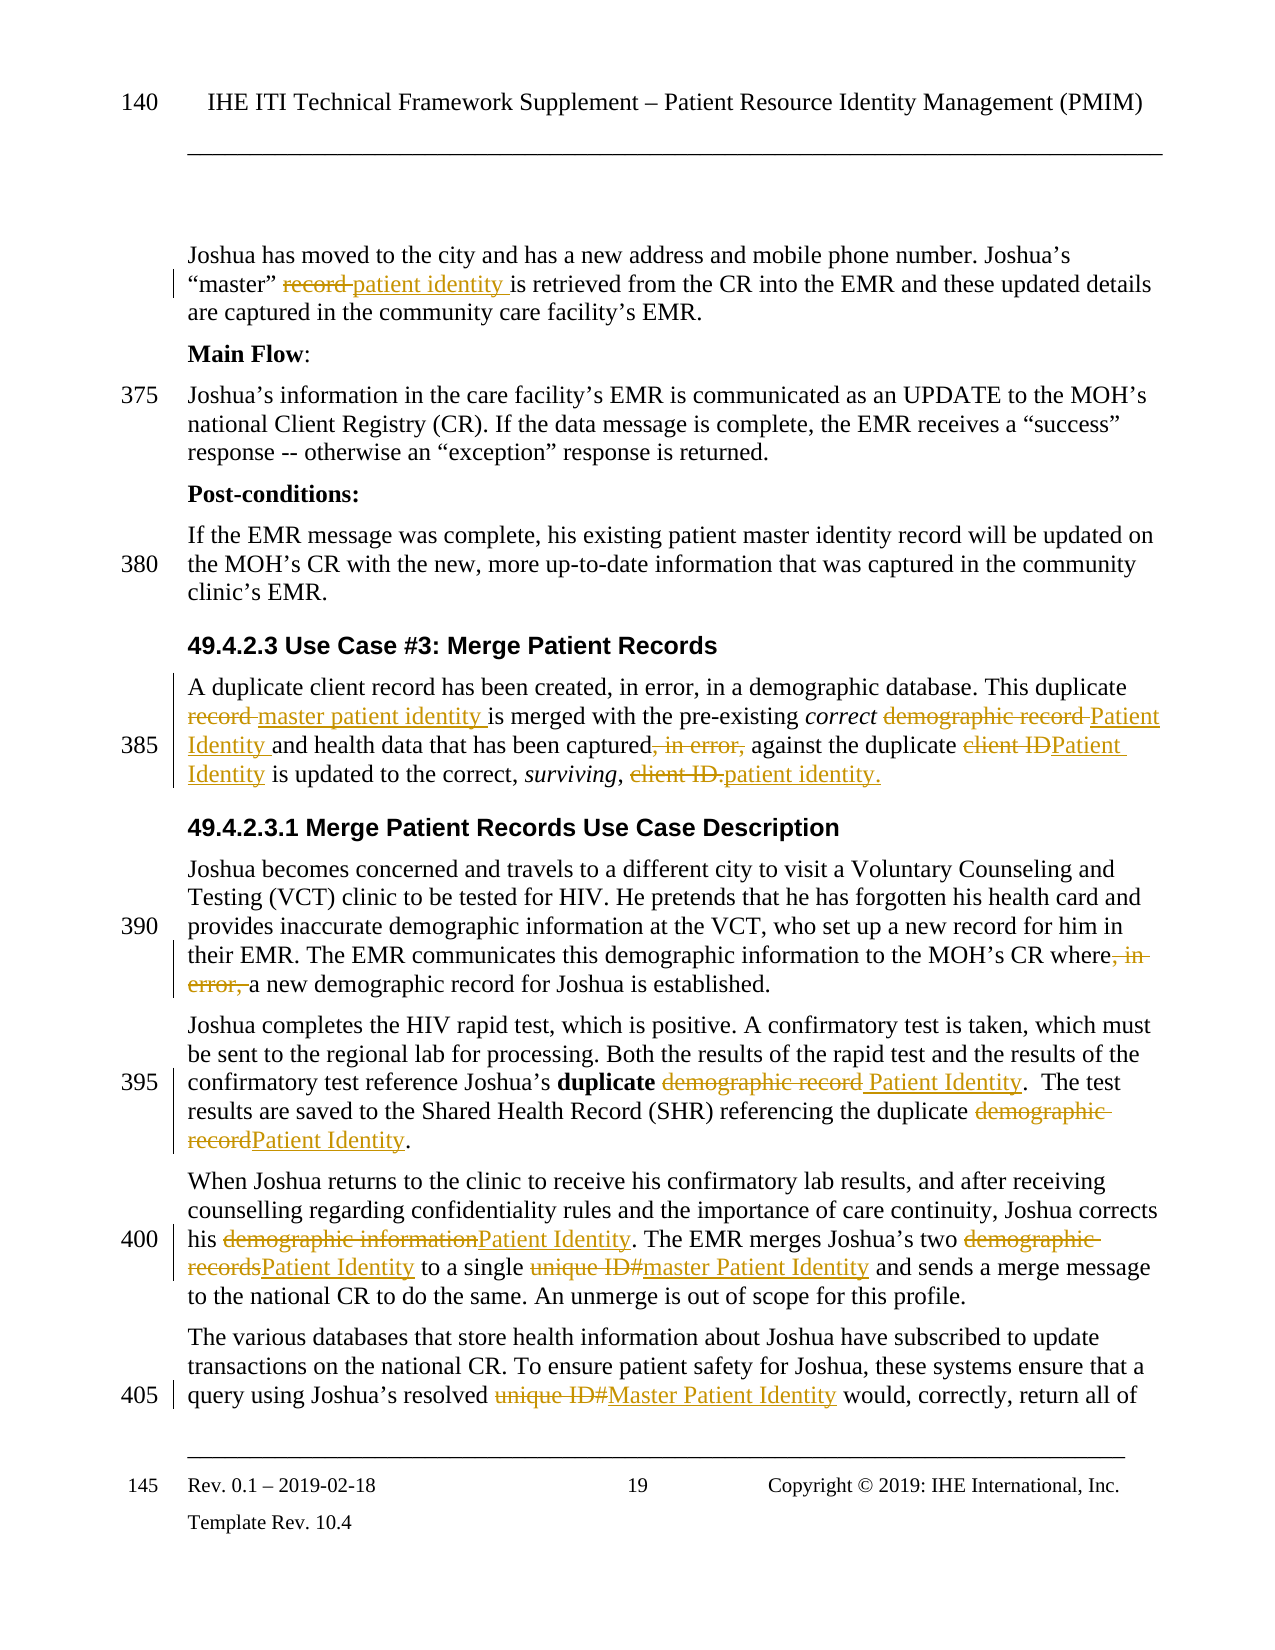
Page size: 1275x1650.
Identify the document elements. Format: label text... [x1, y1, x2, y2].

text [187, 1322, 1162, 1409]
text Joshua completes the HIV rapid test, which is positive. A confirmatory test is taken, which must be sent to the regional lab for processing. Both the results of the rapid test and the results of the confirmatory test reference Joshua’s duplicate . The test results are saved to the Shared Health Record (SHR) referencing the duplicate . [187, 1010, 1162, 1154]
text A duplicate client record has been created, in error, in a demographic database. This duplicate is merged with the pre-existing correct and health data that has been captured against the duplicate is updated to the correct, surviving, [187, 672, 1162, 787]
subtitle 49.4.2.3.1 Merge Patient Records Use Case Description [187, 812, 1162, 841]
text Main Flow: [187, 339, 1162, 367]
subtitle 49.4.2.3 Use Case #3: Merge Patient Records [187, 631, 1162, 660]
text Joshua becomes concerned and travels to a different city to visit a Voluntary Counseling and Testing (VCT) clinic to be tested for HIV. He pretends that he has forgotten his health card and provides inaccurate demographic information at the VCT, who set up a new record for him in their EMR. The EMR communicates this demographic information to the MOH’s CR wherea new demographic record for Joshua is established. [187, 854, 1162, 997]
text Post-conditions: [187, 479, 1162, 507]
text When Joshua returns to the clinic to receive his confirmatory lab results, and after receiving counselling regarding confidentiality rules and the importance of care continuity, Joshua corrects his . The EMR merges Joshua’s two to a single and sends a merge message to the national CR to do the same. An unmerge is out of scope for this profile. [187, 1166, 1162, 1310]
text Joshua’s information in the care facility’s EMR is communicated as an UPDATE to the MOH’s national Client Registry (CR). If the data message is complete, the EMR receives a “success” response -- otherwise an “exception” response is returned. [187, 380, 1162, 466]
text Joshua has moved to the city and has a new address and mobile phone number. Joshua’s “master” is retrieved from the CR into the EMR and these updated details are captured in the community care facility’s EMR. [187, 240, 1162, 326]
text If the EMR message was complete, his existing patient master identity record will be updated on the MOH’s CR with the new, more up-to-date information that was captured in the community clinic’s EMR. [187, 520, 1162, 606]
